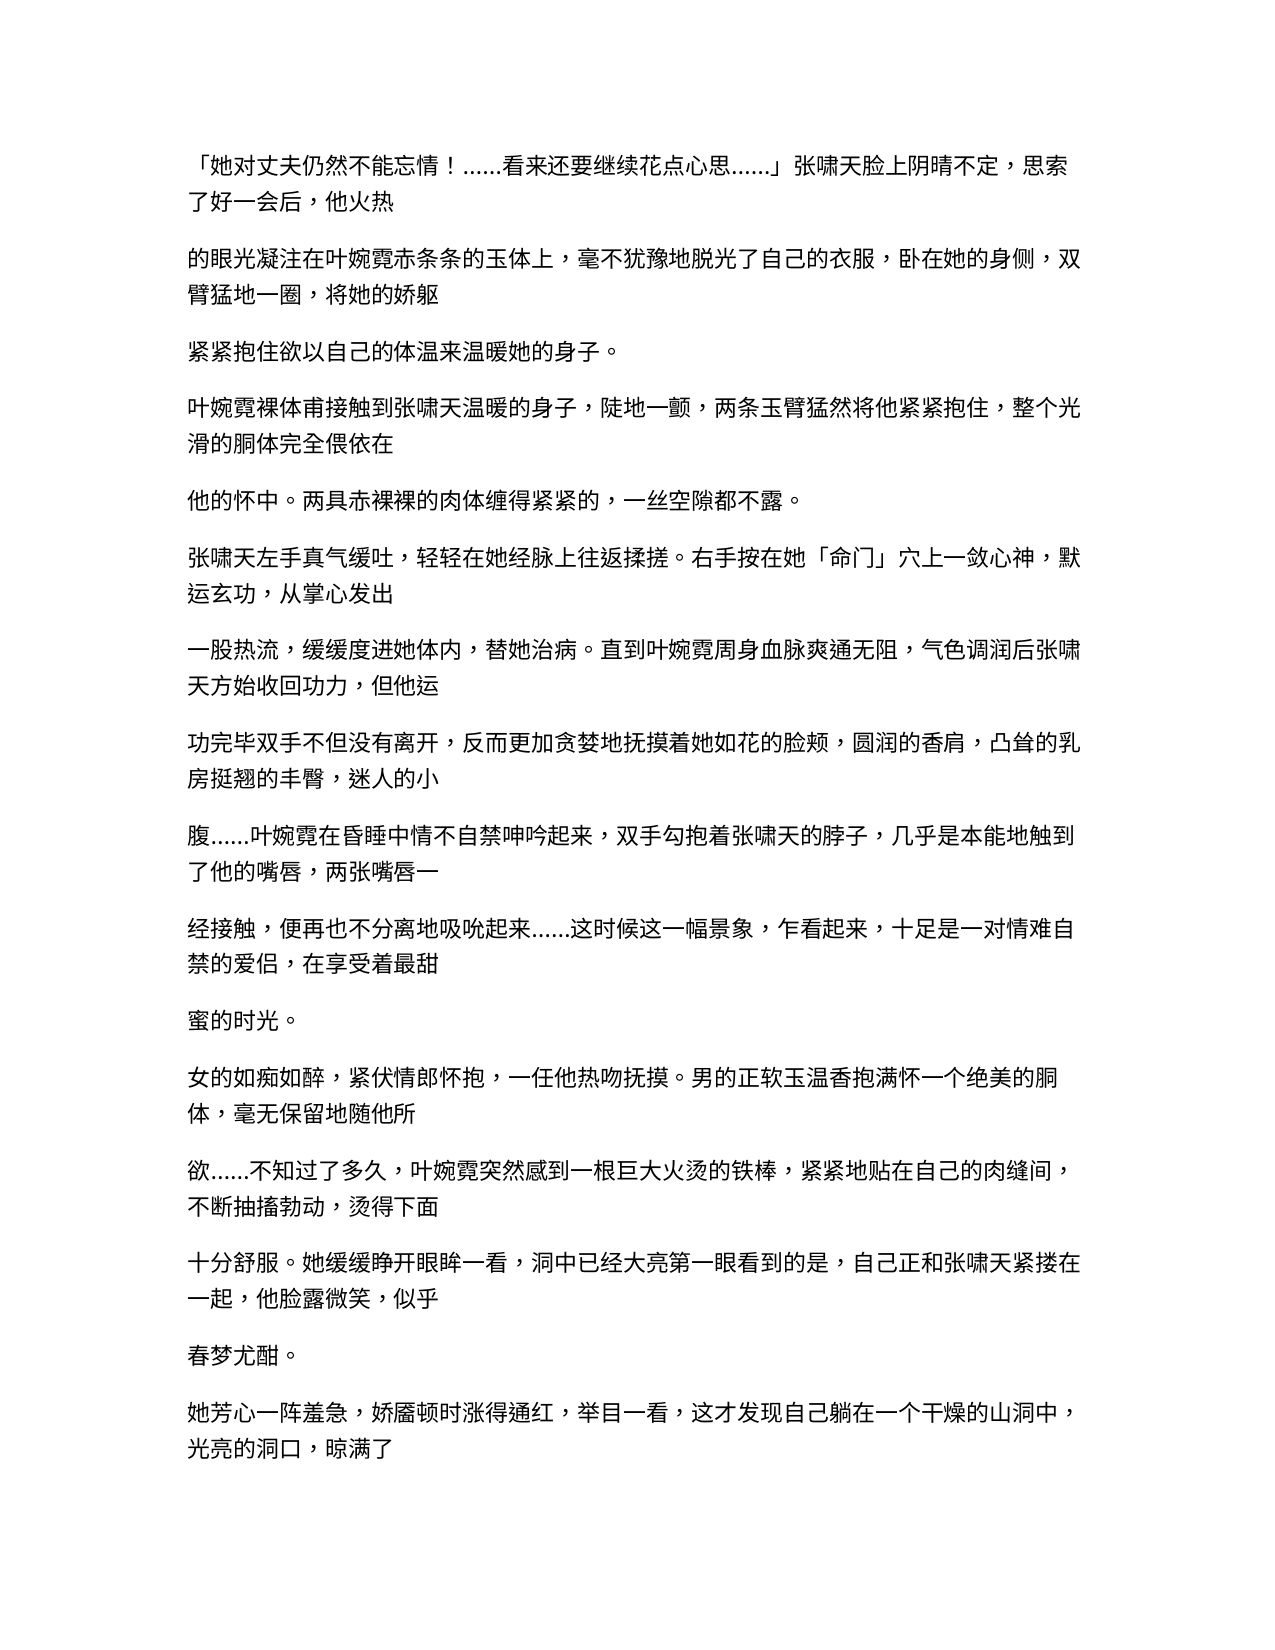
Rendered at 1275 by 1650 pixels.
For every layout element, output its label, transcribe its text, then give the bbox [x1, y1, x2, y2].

text 叶婉霓裸体甫接触到张啸天温暖的身子，陡地一颤，两条玉臂猛然将他紧紧抱住，整个光滑的胴体完全偎依在 [187, 392, 1087, 459]
text 他的怀中。两具赤裸裸的肉体缠得紧紧的，一丝空隙都不露。 [187, 485, 1087, 516]
text 十分舒服。她缓缓睁开眼眸一看，洞中已经大亮第一眼看到的是，自己正和张啸天紧搂在一起，他脸露微笑，似乎 [187, 1247, 1087, 1314]
text 春梦尤酣。 [187, 1340, 1087, 1371]
text 经接触，便再也不分离地吸吮起来……这时候这一幅景象，乍看起来，十足是一对情难自禁的爱侣，在享受着最甜 [187, 912, 1087, 980]
text 蜜的时光。 [187, 1005, 1087, 1036]
text 功完毕双手不但没有离开，反而更加贪婪地抚摸着她如花的脸颊，圆润的香肩，凸耸的乳房挺翘的丰臀，迷人的小 [187, 727, 1087, 794]
text 「她对丈夫仍然不能忘情！……看来还要继续花点心思……」张啸天脸上阴晴不定，思索了好一会后，他火热 [187, 150, 1087, 217]
text 腹……叶婉霓在昏睡中情不自禁呻吟起来，双手勾抱着张啸天的脖子，几乎是本能地触到了他的嘴唇，两张嘴唇一 [187, 820, 1087, 887]
text 她芳心一阵羞急，娇靥顿时涨得通红，举目一看，这才发现自己躺在一个干燥的山洞中，光亮的洞口，晾满了 [187, 1397, 1087, 1464]
text 张啸天左手真气缓吐，轻轻在她经脉上往返揉搓。右手按在她「命门」穴上一敛心神，默运玄功，从掌心发出 [187, 542, 1087, 609]
text 一股热流，缓缓度进她体内，替她治病。直到叶婉霓周身血脉爽通无阻，气色调润后张啸天方始收回功力，但他运 [187, 634, 1087, 702]
text 欲……不知过了多久，叶婉霓突然感到一根巨大火烫的铁棒，紧紧地贴在自己的肉缝间，不断抽搐勃动，烫得下面 [187, 1155, 1087, 1222]
text 女的如痴如醉，紧伏情郎怀抱，一任他热吻抚摸。男的正软玉温香抱满怀一个绝美的胴体，毫无保留地随他所 [187, 1062, 1087, 1129]
text 的眼光凝注在叶婉霓赤条条的玉体上，毫不犹豫地脱光了自己的衣服，卧在她的身侧，双臂猛地一圈，将她的娇躯 [187, 243, 1087, 310]
text 紧紧抱住欲以自己的体温来温暖她的身子。 [187, 335, 1087, 367]
